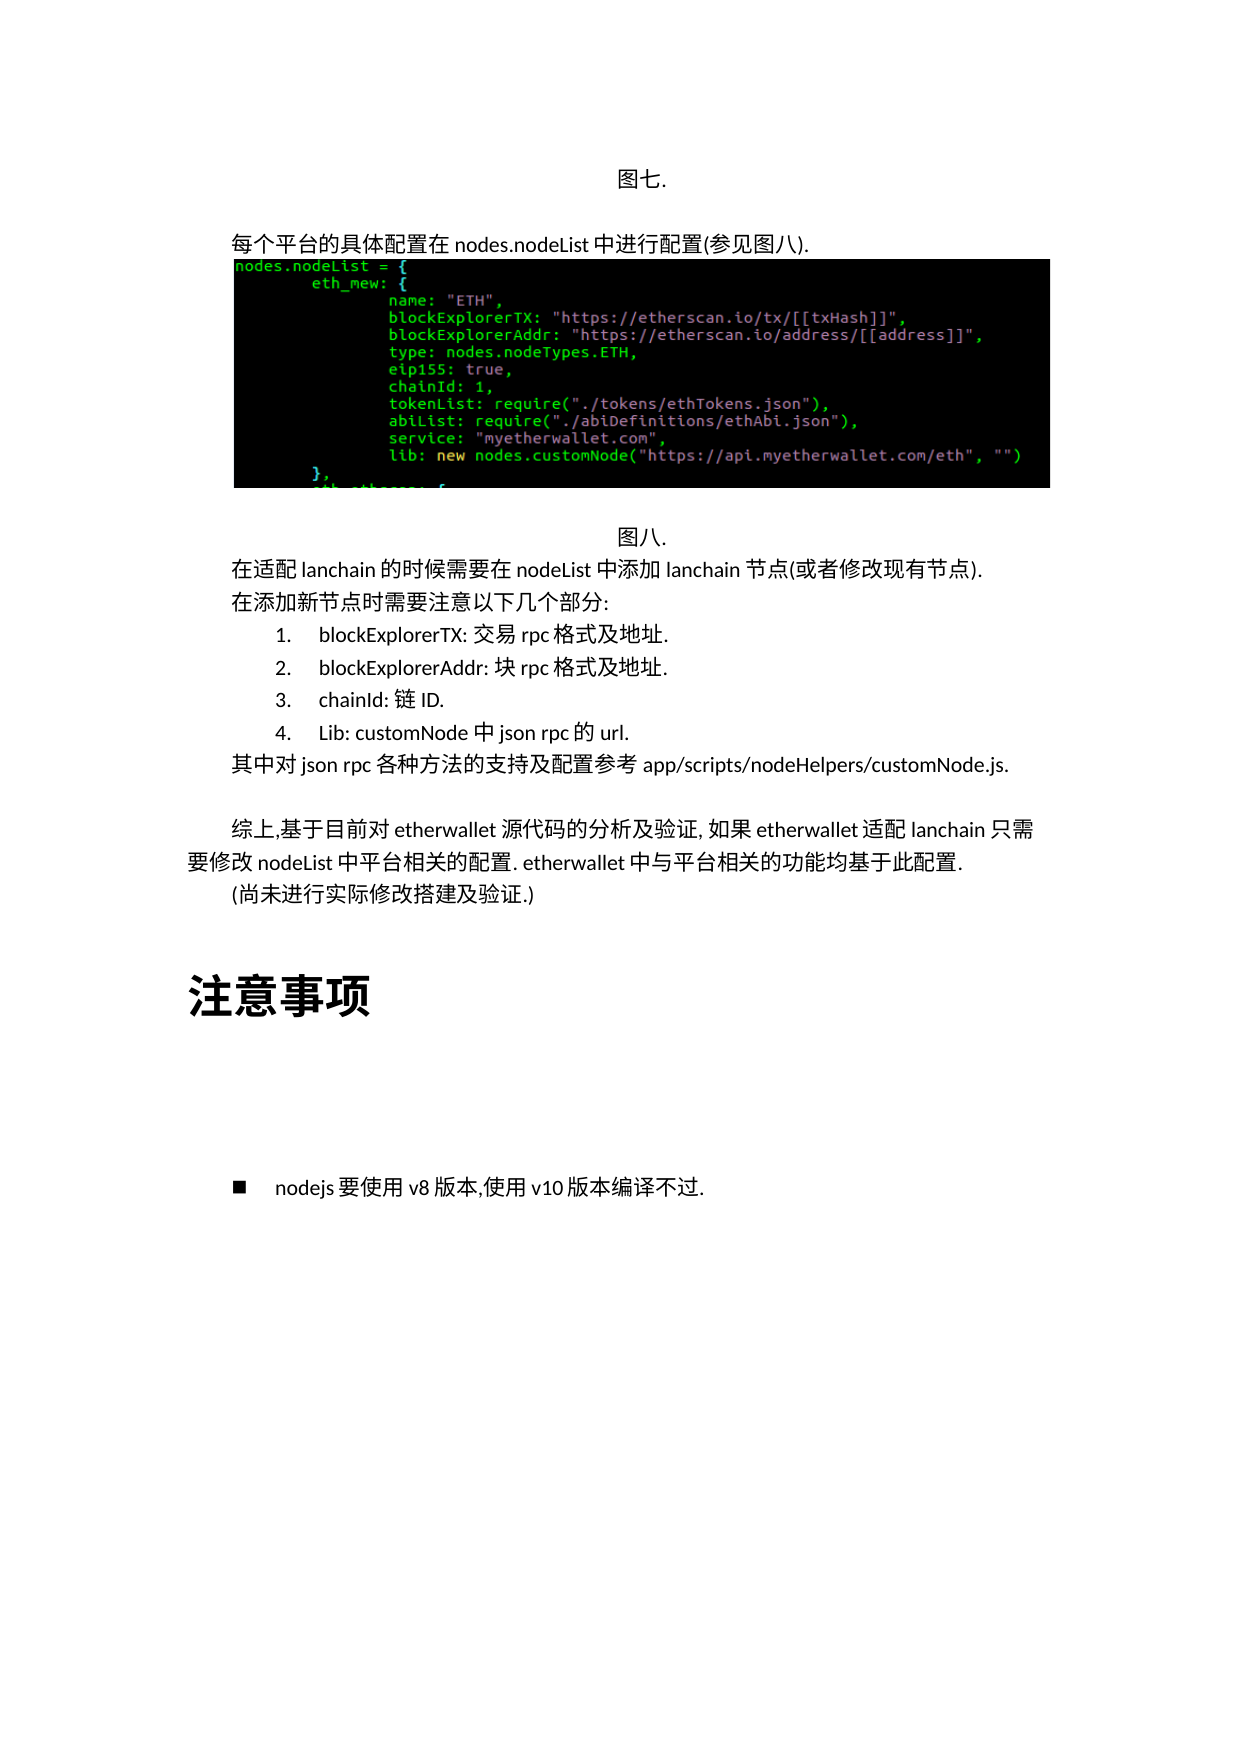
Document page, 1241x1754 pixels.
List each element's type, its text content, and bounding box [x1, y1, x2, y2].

list 每个平台的具体配置在nodes.nodeList中进行配置(参见图八). [187, 227, 1053, 259]
list (尚未进行实际修改搭建及验证.) [187, 877, 1053, 909]
list 在添加新节点时需要注意以下几个部分: [187, 584, 1053, 617]
picture [233, 259, 1051, 488]
list nodejs要使用v8版本,使用v10版本编译不过. [231, 1169, 1053, 1202]
list chainId: 链ID. [231, 682, 1053, 714]
list blockExplorerTX: 交易rpc格式及地址. [231, 617, 1053, 649]
list 其中对json rpc各种方法的支持及配置参考app/scripts/nodeHelpers/customNode.js. [187, 747, 1053, 779]
list blockExplorerAddr: 块rpc格式及地址. [231, 649, 1053, 682]
subtitle 注意事项 [187, 945, 1053, 1042]
list Lib: customNode中json rpc的url. [231, 714, 1053, 747]
list 图七. [187, 162, 1053, 194]
list 图八. [187, 519, 1053, 552]
list 在适配lanchain的时候需要在nodeList中添加lanchain节点(或者修改现有节点). [187, 552, 1053, 584]
list 综上,基于目前对etherwallet源代码的分析及验证, 如果etherwallet适配lanchain只需要修改nodeList中平台相关的配置. etherwallet中与平台相关的功能均基于此配置. [187, 812, 1053, 877]
